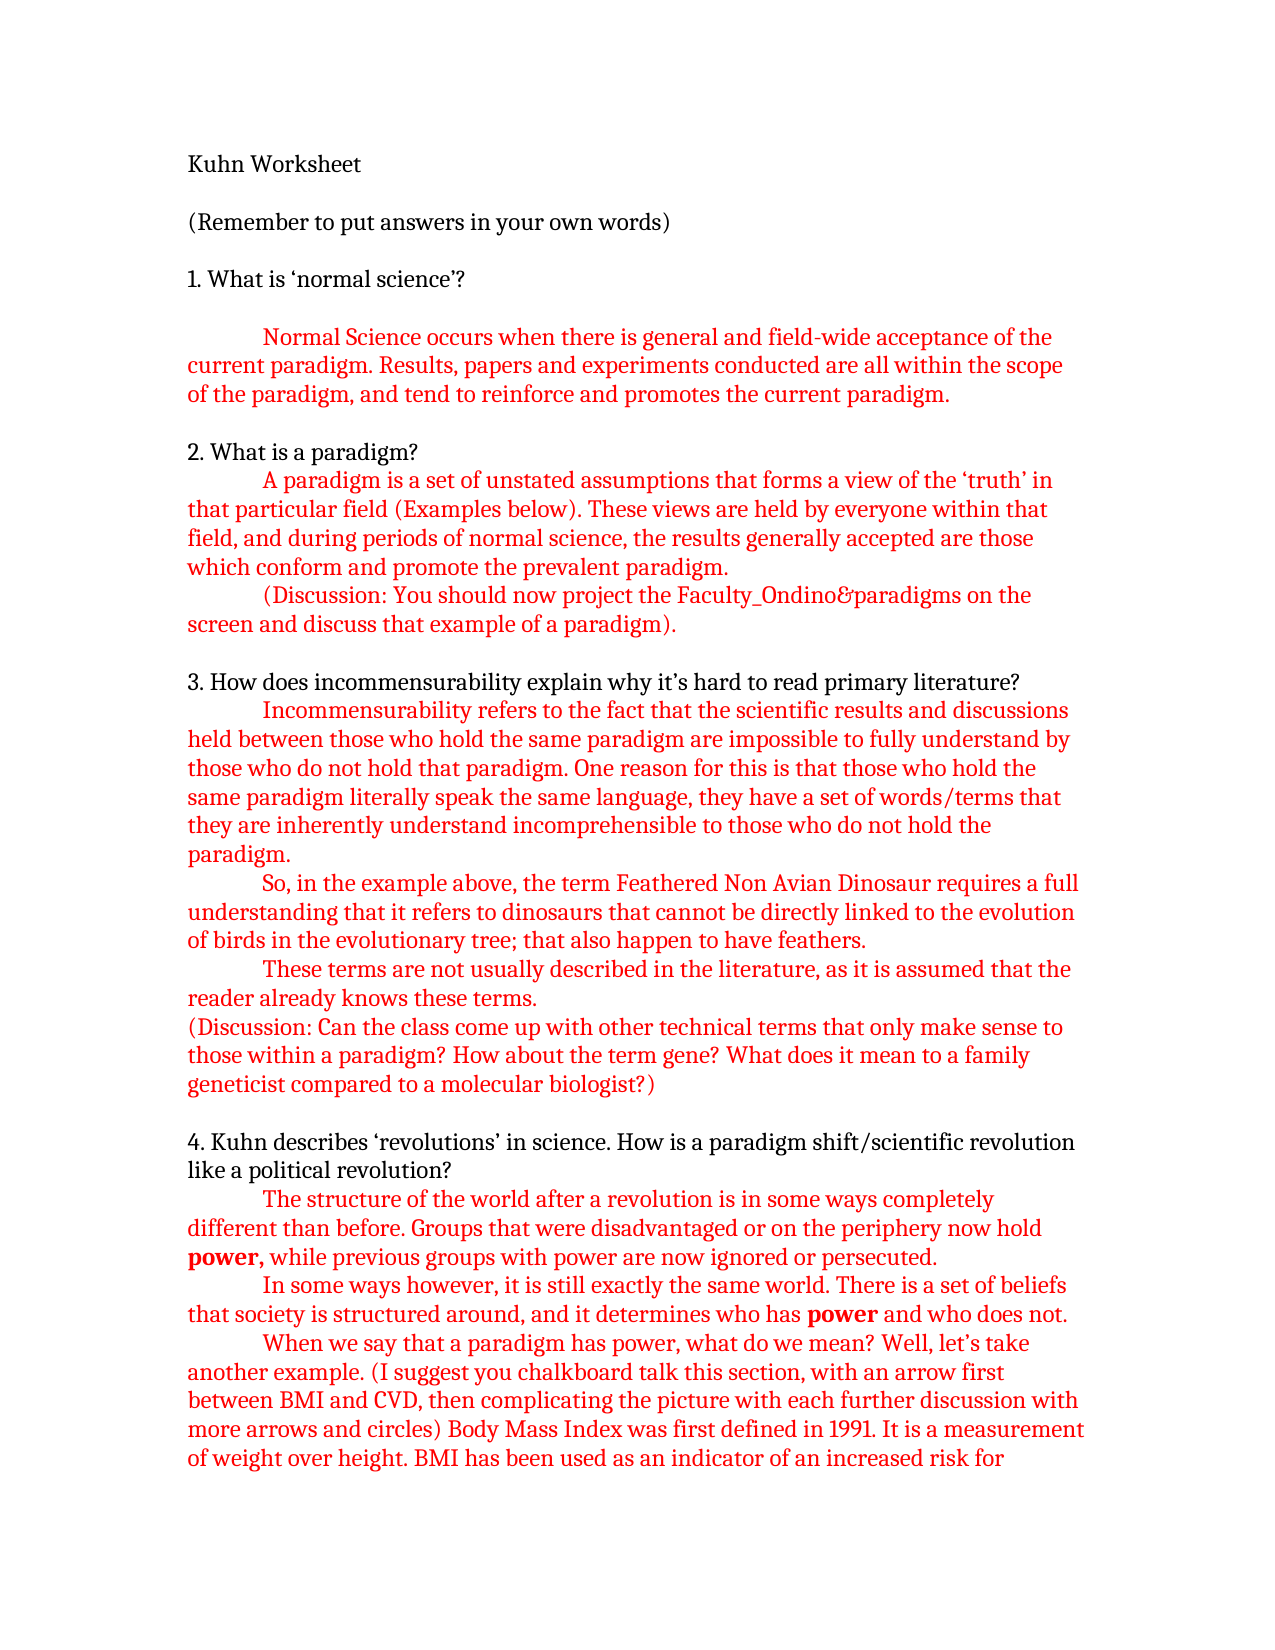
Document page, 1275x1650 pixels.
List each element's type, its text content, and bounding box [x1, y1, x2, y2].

text Kuhn Worksheet [187, 150, 1087, 179]
text (Discussion: Can the class come up with other technical terms that only make sense to those within a paradigm? How about the term gene? What does it mean to a family geneticist compared to a molecular biologist?) [187, 1012, 1087, 1099]
text The structure of the world after a revolution is in some ways completely different than before. Groups that were disadvantaged or on the periphery now hold power, while previous groups with power are now ignored or persecuted. [187, 1185, 1087, 1271]
text 2. What is a paradigm? [187, 437, 1087, 466]
text 3. How does incommensurability explain why it’s hard to read primary literature? [187, 667, 1087, 696]
text In some ways however, it is still exactly the same world. There is a set of beliefs that society is structured around, and it determines who has power and who does not. [187, 1271, 1087, 1329]
text These terms are not usually described in the literature, as it is assumed that the reader already knows these terms. [187, 955, 1087, 1012]
text (Remember to put answers in your own words) [187, 207, 1087, 236]
text (Discussion: You should now project the Faculty_Ondino&paradigms on the screen and discuss that example of a paradigm). [187, 581, 1087, 639]
text Incommensurability refers to the fact that the scientific results and discussions held between those who hold the same paradigm are impossible to fully understand by those who do not hold that paradigm. One reason for this is that those who hold the same paradigm literally speak the same language, they have a set of words/terms that they are inherently understand incomprehensible to those who do not hold the paradigm. [187, 696, 1087, 869]
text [187, 1329, 1087, 1472]
text Normal Science occurs when there is general and field-wide acceptance of the current paradigm. Results, papers and experiments conducted are all within the scope of the paradigm, and tend to reinforce and promotes the current paradigm. [187, 322, 1087, 409]
text 1. What is ‘normal science’? [187, 265, 1087, 294]
text So, in the example above, the term Feathered Non Avian Dinosaur requires a full understanding that it refers to dinosaurs that cannot be directly linked to the evolution of birds in the evolutionary tree; that also happen to have feathers. [187, 869, 1087, 955]
text A paradigm is a set of unstated assumptions that forms a view of the ‘truth’ in that particular field (Examples below). These views are held by everyone within that field, and during periods of normal science, the results generally accepted are those which conform and promote the prevalent paradigm. [187, 466, 1087, 581]
text 4. Kuhn describes ‘revolutions’ in science. How is a paradigm shift/scientific revolution like a political revolution? [187, 1127, 1087, 1185]
